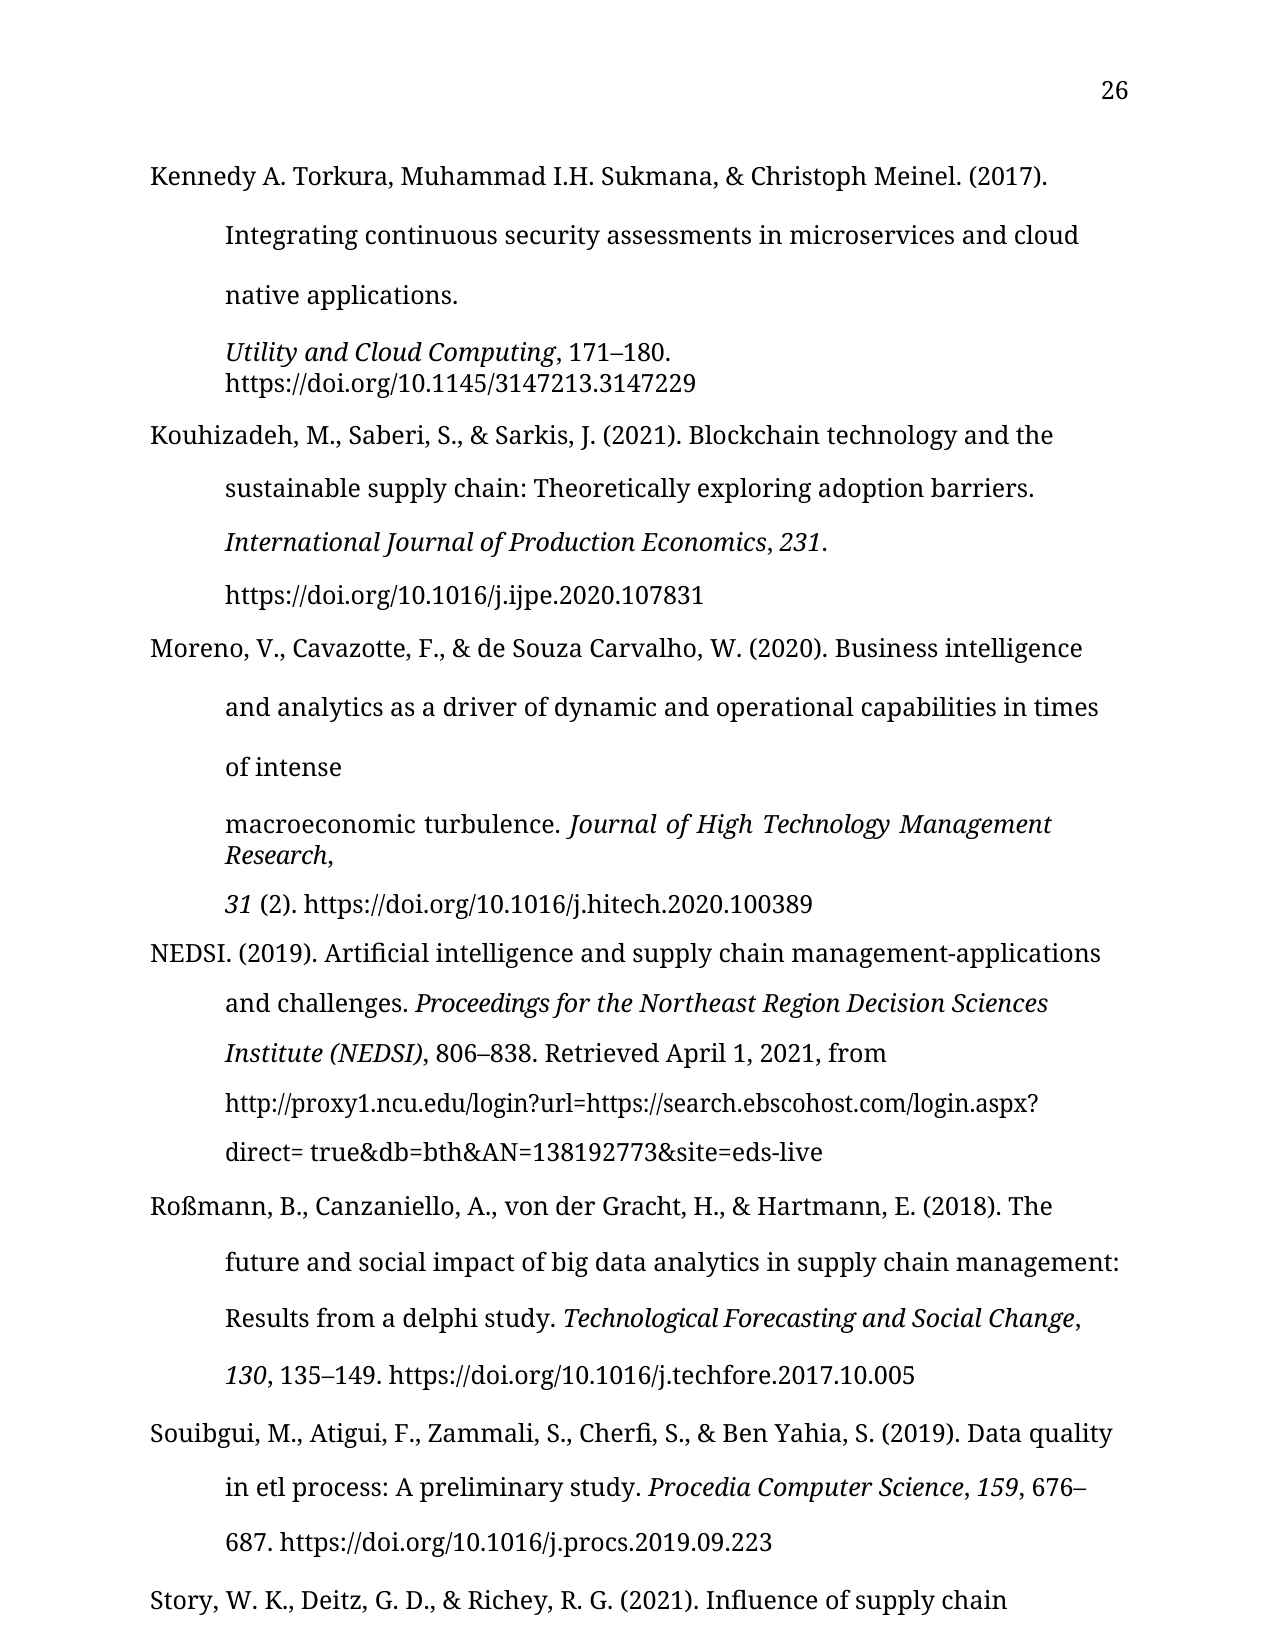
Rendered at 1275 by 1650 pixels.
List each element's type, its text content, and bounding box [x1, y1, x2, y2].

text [150, 1582, 1114, 1616]
text Kennedy A. Torkura, Muhammad I.H. Sukmana, & Christoph Meinel. (2017). Integrating continuous security assessments in microservices and cloud native applications. [150, 158, 1112, 312]
text Souibgui, M., Atigui, F., Zammali, S., Cherfi, S., & Ben Yahia, S. (2019). Data quality in etl process: A preliminary study. Procedia Computer Science, 159, 676–687. https://doi.org/10.1016/j.procs.2019.09.223 [150, 1415, 1114, 1558]
text macroeconomic turbulence. Journal of High Technology Management Research, [225, 809, 1142, 870]
text Utility and Cloud Computing, 171–180. https://doi.org/10.1145/3147213.3147229 [225, 337, 1142, 398]
text Kouhizadeh, M., Saberi, S., & Sarkis, J. (2021). Blockchain technology and the sustainable supply chain: Theoretically exploring adoption barriers. International Journal of Production Economics, 231. https://doi.org/10.1016/j.ijpe.2020.107831 [150, 418, 1122, 611]
text 31 (2). https://doi.org/10.1016/j.hitech.2020.100389 [225, 886, 1142, 920]
text Roßmann, B., Canzaniello, A., von der Gracht, H., & Hartmann, E. (2018). The future and social impact of big data analytics in supply chain management: Results from a delphi study. Technological Forecasting and Social Change, 130, 135–149. https://doi.org/10.1016/j.techfore.2017.10.005 [150, 1189, 1133, 1391]
text NEDSI. (2019). Artificial intelligence and supply chain management-applications and challenges. Proceedings for the Northeast Region Decision Sciences Institute (NEDSI), 806–838. Retrieved April 1, 2021, from http://proxy1.ncu.edu/login?url=https://search.ebscohost.com/login.aspx?direct= true&db=bth&AN=138192773&site=eds-live [150, 923, 1108, 1172]
text Moreno, V., Cavazotte, F., & de Souza Carvalho, W. (2020). Business intelligence and analytics as a driver of dynamic and operational capabilities in times of intense [150, 630, 1114, 784]
